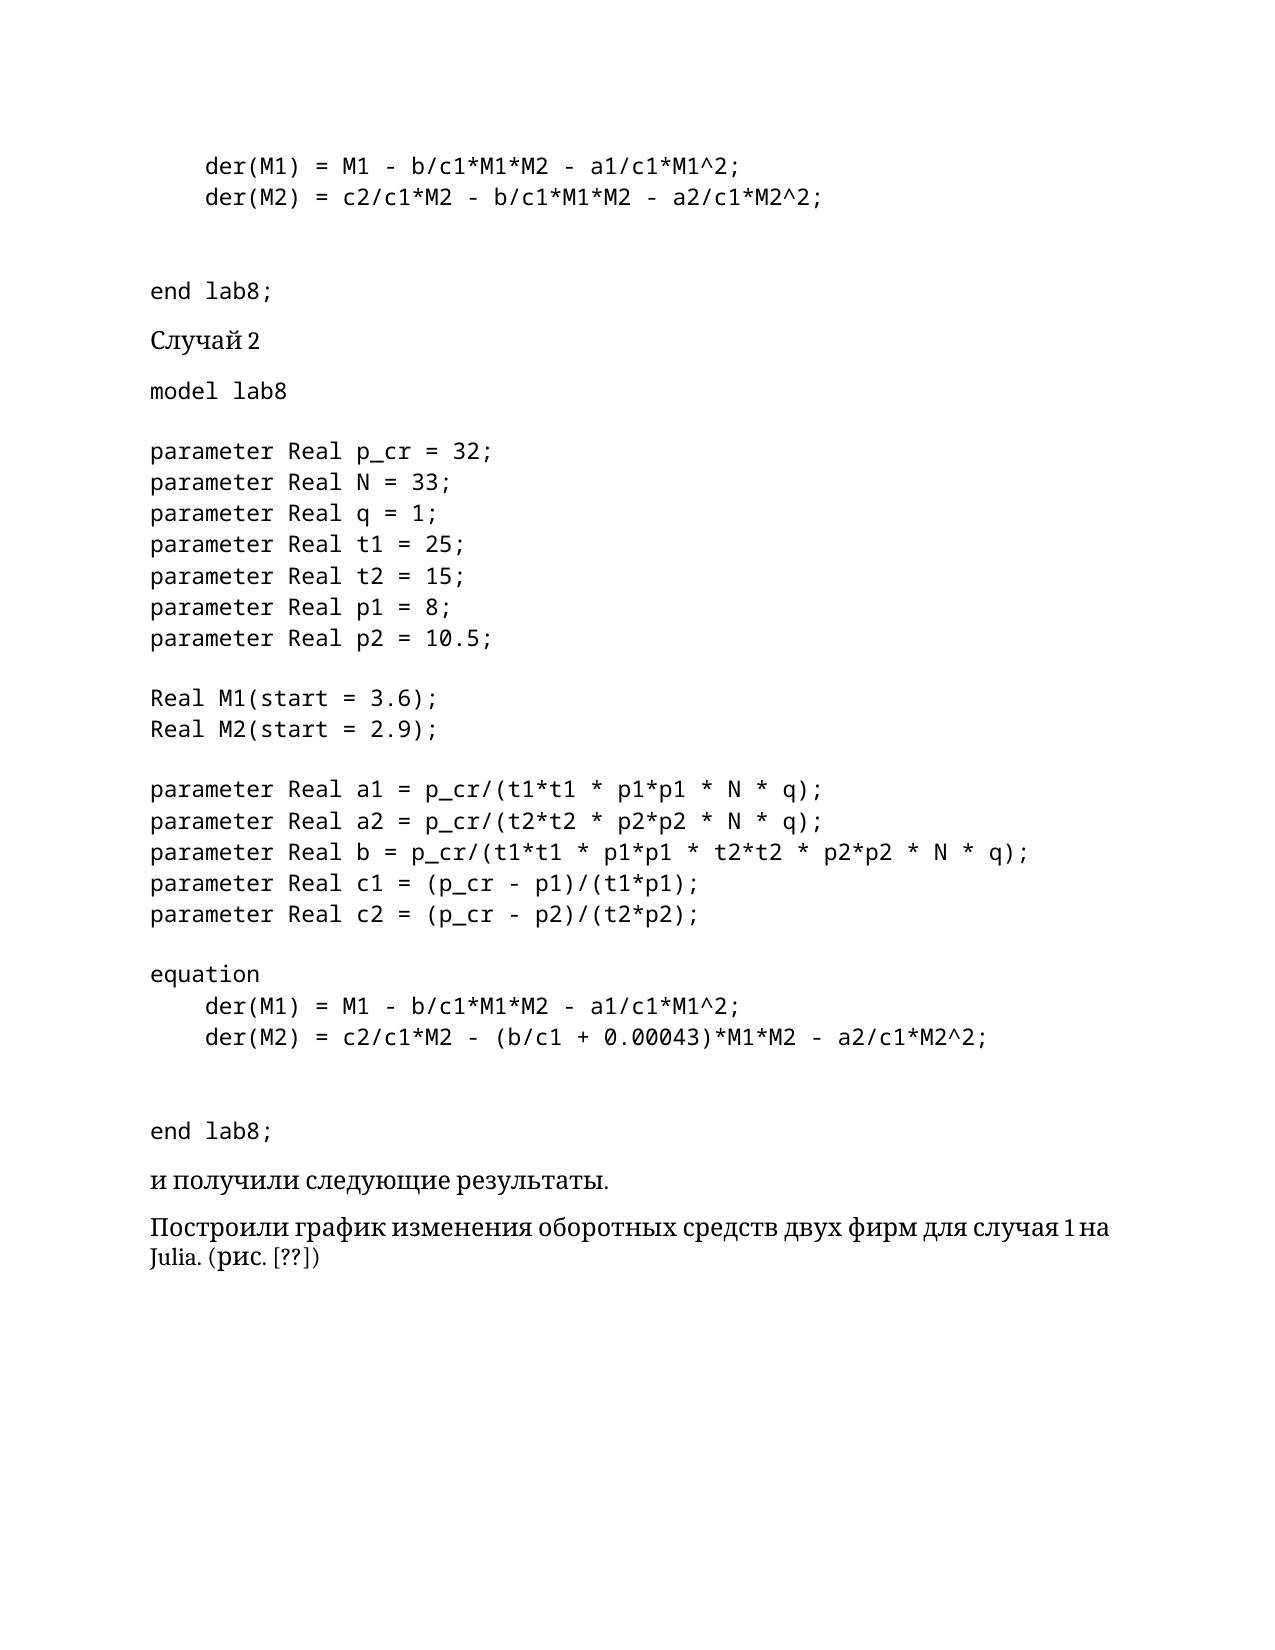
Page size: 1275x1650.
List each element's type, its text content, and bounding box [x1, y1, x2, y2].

text Построили график изменения оборотных средств двух фирм для случая 1 на Julia. (рис. [??]) [150, 1214, 1125, 1272]
text model lab8 parameter Real p_cr = 32; parameter Real N = 33; parameter Real q = 1; parameter Real t1 = 25; parameter Real t2 = 15; parameter Real p1 = 8; parameter Real p2 = 10.5; Real M1(start = 3.6); Real M2(start = 2.9); parameter Real a1 = p_cr/(t1*t1 * p1*p1 * N * q); parameter Real a2 = p_cr/(t2*t2 * p2*p2 * N * q); parameter Real b = p_cr/(t1*t1 * p1*p1 * t2*t2 * p2*p2 * N * q); parameter Real c1 = (p_cr - p1)/(t1*p1); parameter Real c2 = (p_cr - p2)/(t2*p2); equation der(M1) = M1 - b/c1*M1*M2 - a1/c1*M1^2; der(M2) = c2/c1*M2 - (b/c1 + 0.00043)*M1*M2 - a2/c1*M2^2; end lab8; [150, 374, 1125, 1146]
text и получили следующие результаты. [150, 1167, 1125, 1195]
text Случай 2 [150, 327, 1125, 356]
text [150, 150, 1125, 306]
